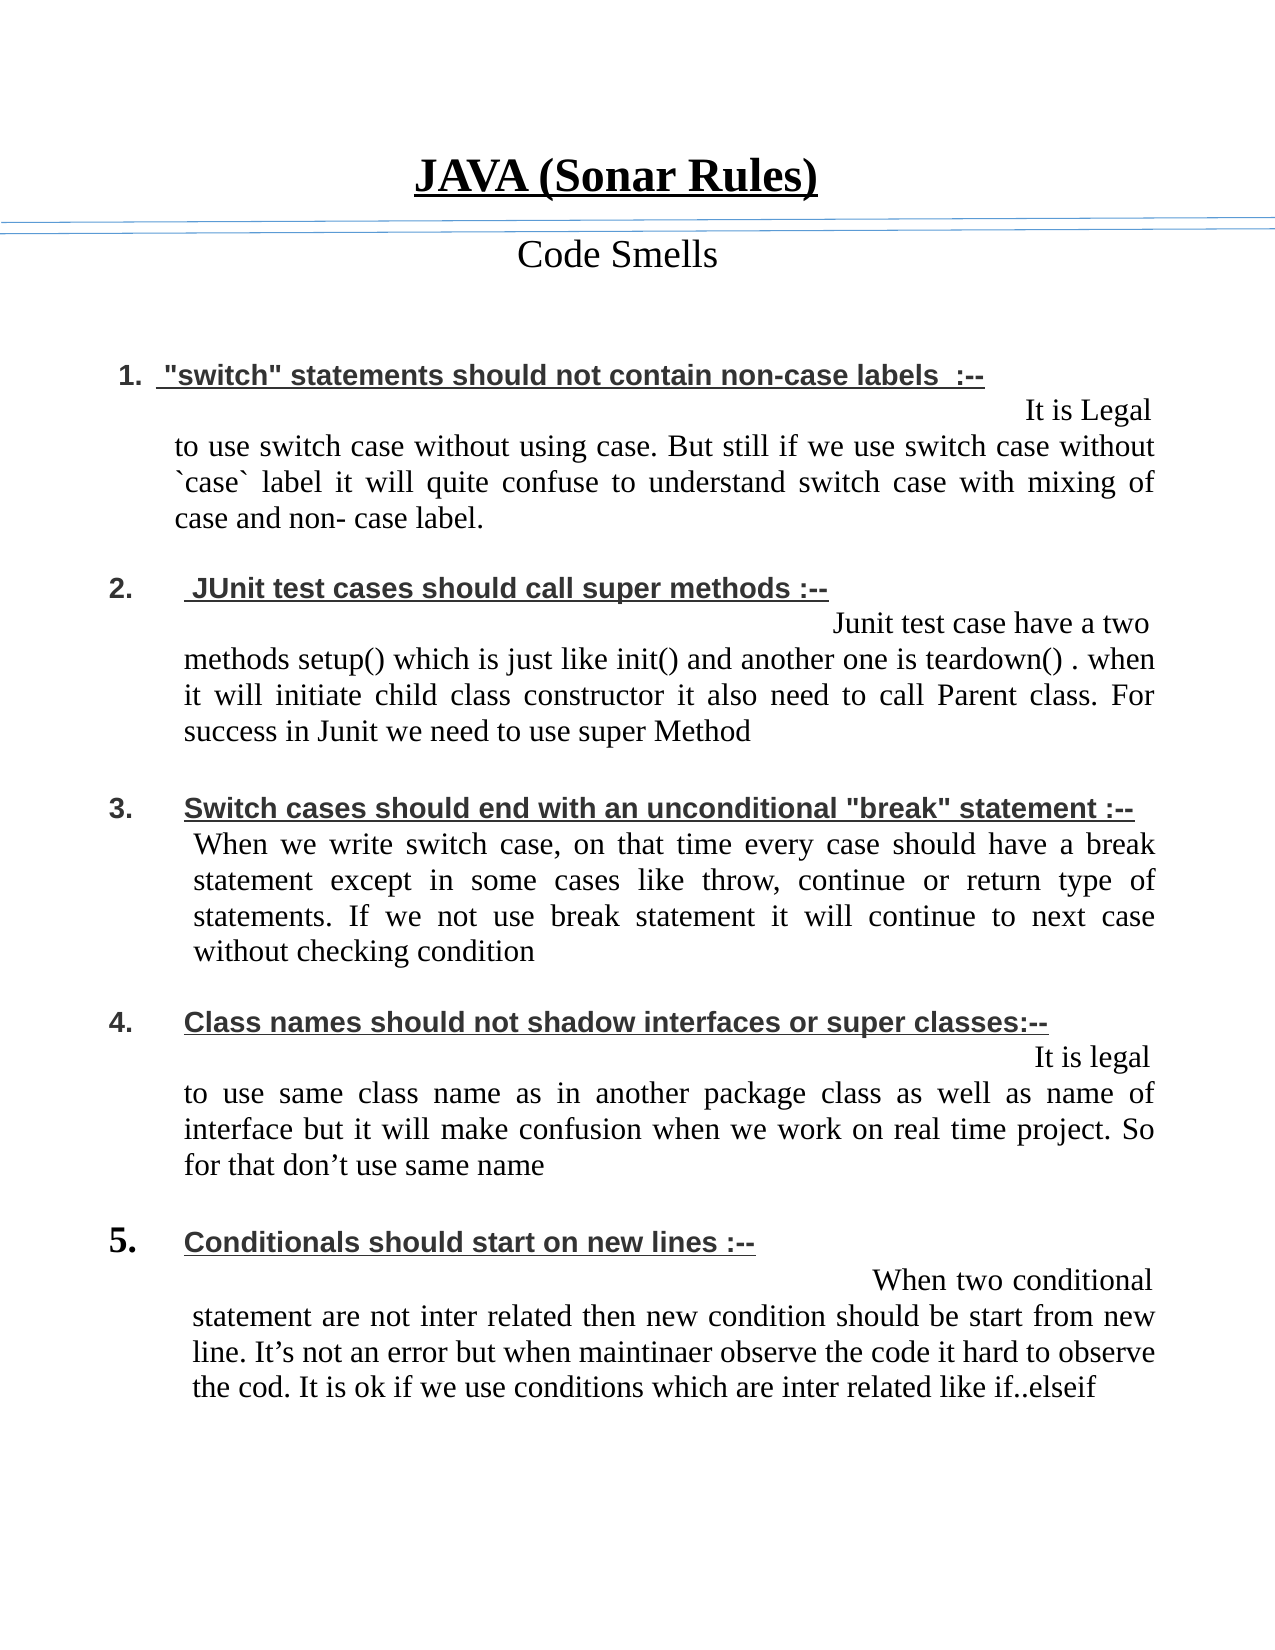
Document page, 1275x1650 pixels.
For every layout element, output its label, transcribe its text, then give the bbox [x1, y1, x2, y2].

list "switch" statements should not contain non-case labels :-- [118, 358, 1157, 391]
text Code Smells [413, 231, 1157, 276]
text It is Legal to use switch case without using case. But still if we use switch case without `case` label it will quite confuse to understand switch case with mixing of case and non- case label. [174, 391, 1157, 535]
list Conditionals should start on new lines :-- [109, 1218, 1157, 1261]
text When two conditional statement are not inter related then new condition should be start from new line. It’s not an error but when maintinaer observe the code it hard to observe the cod. It is ok if we use conditions which are inter related like if..elseif [192, 1261, 1157, 1405]
text It is legal to use same class name as in another package class as well as name of interface but it will make confusion when we work on real time project. So for that don’t use same name [184, 1038, 1157, 1182]
text When we write switch case, on that time every case should have a break statement except in some cases like throw, continue or return type of statements. If we not use break statement it will continue to next case without checking condition [193, 825, 1157, 969]
list JUnit test cases should call super methods :-- [109, 571, 1157, 604]
text JAVA (Sonar Rules) [118, 147, 1157, 202]
list Class names should not shadow interfaces or super classes:-- [109, 1004, 1157, 1038]
list Switch cases should end with an unconditional "break" statement :-- [109, 791, 1157, 825]
text Junit test case have a two methods setup() which is just like init() and another one is teardown() . when it will initiate child class constructor it also need to call Parent class. For success in Junit we need to use super Method [184, 604, 1157, 748]
